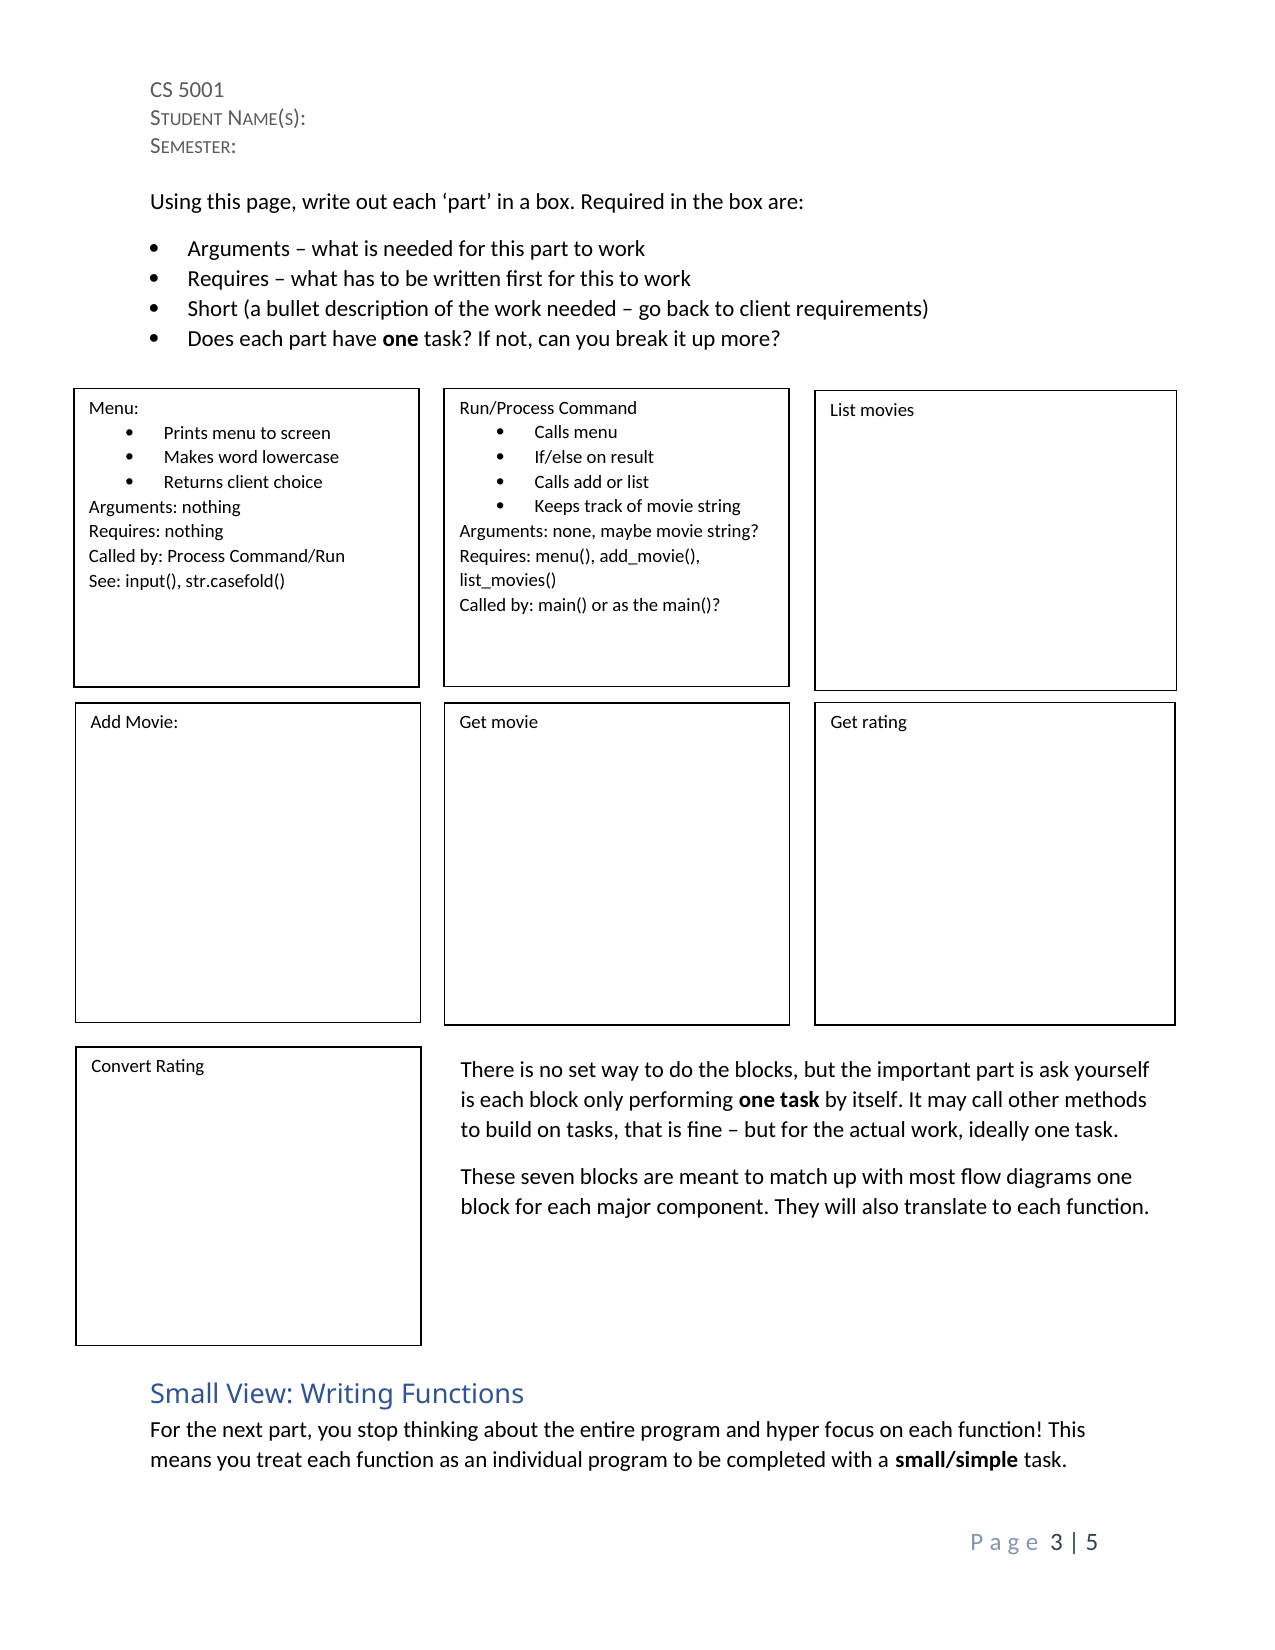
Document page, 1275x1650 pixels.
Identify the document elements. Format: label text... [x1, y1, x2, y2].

list Does each part have one task? If not, can you break it up more? [150, 324, 1125, 353]
subtitle Small View: Writing Functions [150, 512, 1125, 1412]
list Requires – what has to be written first for this to work [150, 264, 1125, 292]
list Arguments – what is needed for this part to work [150, 234, 1125, 262]
list Short (a bullet description of the work needed – go back to client requirements) [150, 294, 1125, 322]
text For the next part, you stop thinking about the entire program and hyper focus on each function! This means you treat each function as an individual program to be completed with a small/simple task. [150, 1415, 1125, 1473]
text Using this page, write out each ‘part’ in a box. Required in the box are: [150, 187, 1125, 215]
